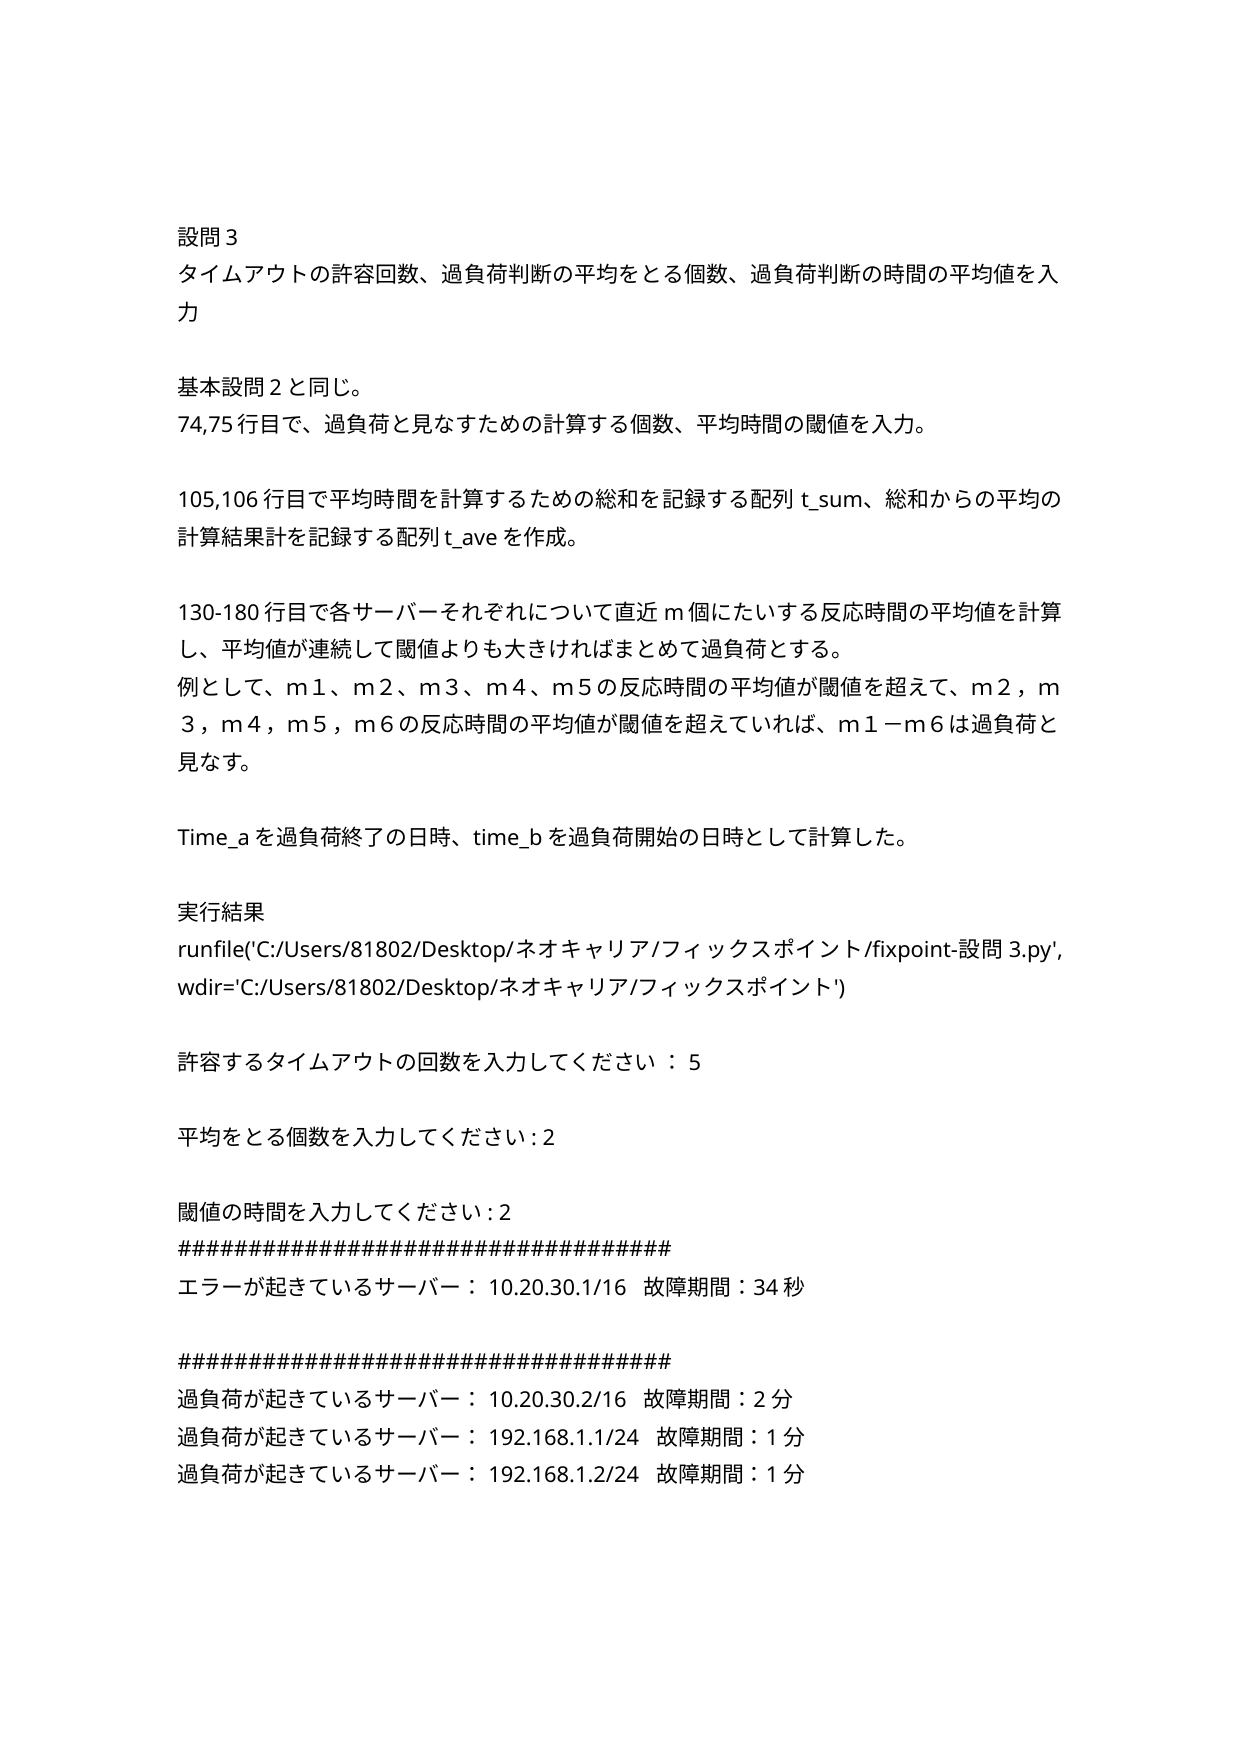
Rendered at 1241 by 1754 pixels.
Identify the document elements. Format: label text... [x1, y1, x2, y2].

text ################################### [177, 1229, 1063, 1267]
text ################################### [177, 1342, 1063, 1379]
text 平均をとる個数を入力してください : 2 [177, 1117, 1063, 1154]
text 105,106行目で平均時間を計算するための総和を記録する配列t_sum、総和からの平均の計算結果計を記録する配列t_aveを作成。 [177, 479, 1063, 554]
text 過負荷が起きているサーバー： 192.168.1.2/24 故障期間：1 分 [177, 1454, 1063, 1492]
text 実行結果 [177, 892, 1063, 929]
text 130-180行目で各サーバーそれぞれについて直近m個にたいする反応時間の平均値を計算し、平均値が連続して閾値よりも大きければまとめて過負荷とする。 [177, 592, 1063, 667]
text 過負荷が起きているサーバー： 10.20.30.2/16 故障期間：2 分 [177, 1379, 1063, 1417]
text 過負荷が起きているサーバー： 192.168.1.1/24 故障期間：1 分 [177, 1417, 1063, 1454]
text タイムアウトの許容回数、過負荷判断の平均をとる個数、過負荷判断の時間の平均値を入力 [177, 254, 1063, 329]
text 許容するタイムアウトの回数を入力してください ： 5 [177, 1042, 1063, 1079]
text エラーが起きているサーバー： 10.20.30.1/16 故障期間：34 秒 [177, 1267, 1063, 1304]
text 例として、ｍ１、ｍ２、ｍ３、ｍ４、ｍ５の反応時間の平均値が閾値を超えて、ｍ２，ｍ３，ｍ４，ｍ５，ｍ６の反応時間の平均値が閾値を超えていれば、ｍ１－ｍ６は過負荷と見なす。 [177, 667, 1063, 779]
text 基本設問2と同じ。 [177, 367, 1063, 404]
text 設問3 [177, 217, 1063, 254]
text 閾値の時間を入力してください : 2 [177, 1192, 1063, 1229]
text Time_aを過負荷終了の日時、time_bを過負荷開始の日時として計算した。 [177, 817, 1063, 854]
text 74,75行目で、過負荷と見なすための計算する個数、平均時間の閾値を入力。 [177, 404, 1063, 442]
text runfile('C:/Users/81802/Desktop/ネオキャリア/フィックスポイント/fixpoint-設問3.py', wdir='C:/Users/81802/Desktop/ネオキャリア/フィックスポイント') [177, 929, 1063, 1004]
